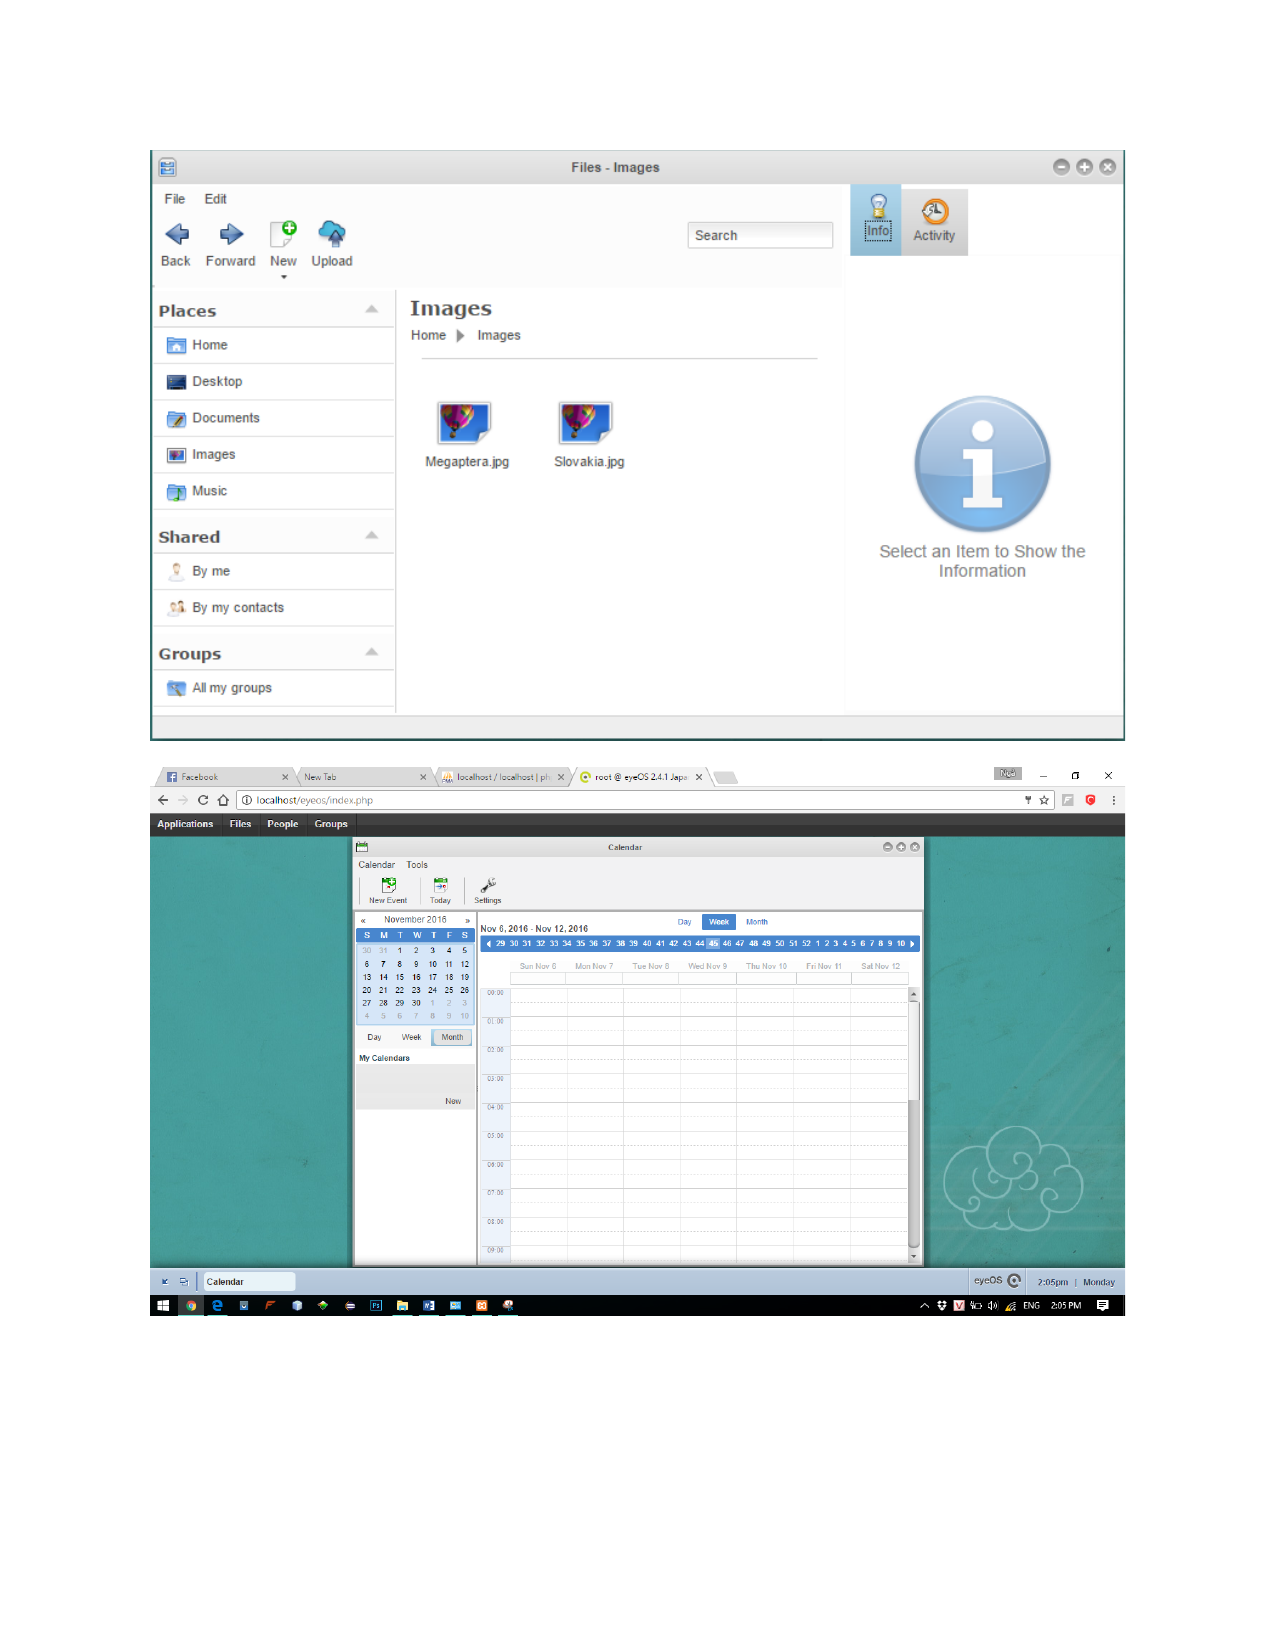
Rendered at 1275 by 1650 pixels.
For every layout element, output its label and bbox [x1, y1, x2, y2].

picture [150, 150, 1125, 741]
picture [150, 767, 1125, 1316]
